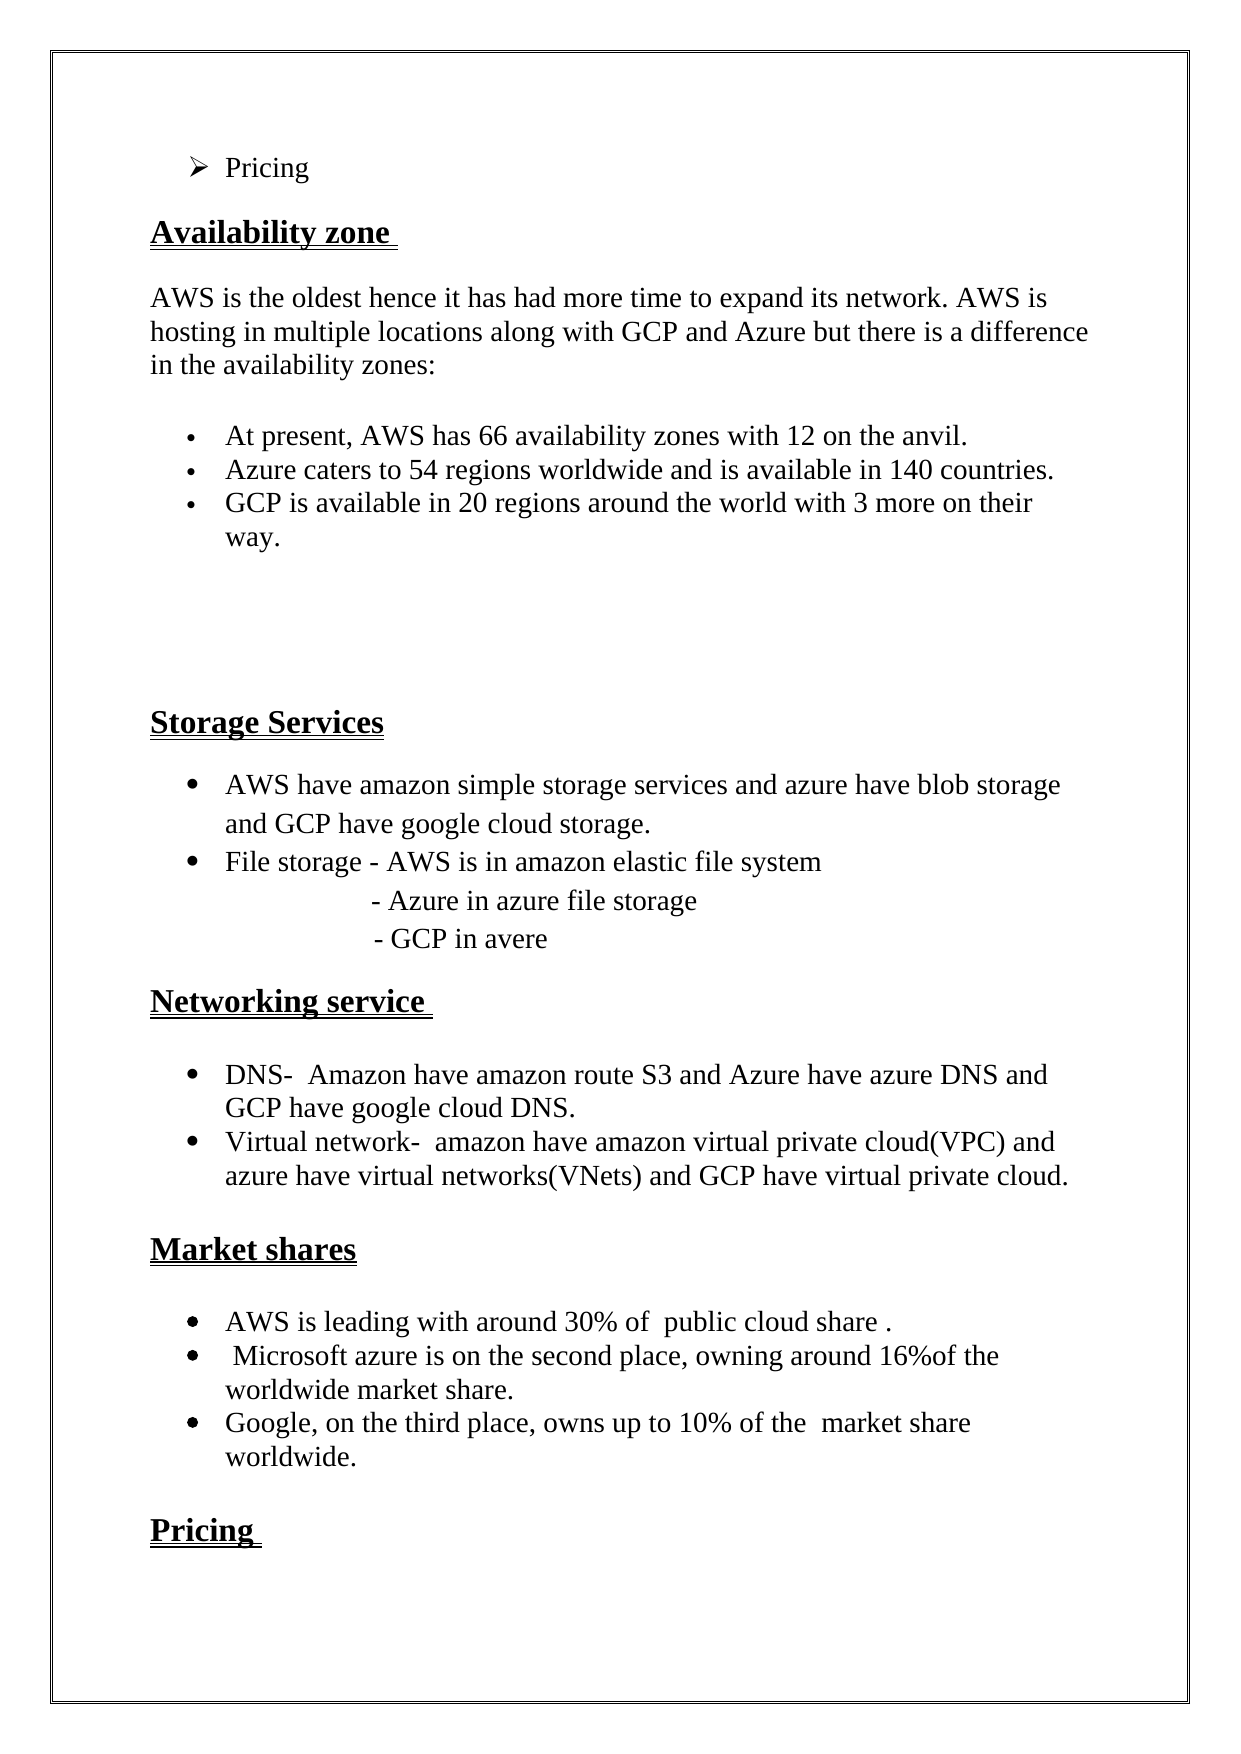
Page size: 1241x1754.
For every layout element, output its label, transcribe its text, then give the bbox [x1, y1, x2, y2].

list - GCP in avere [225, 922, 1090, 955]
list Google, on the third place, owns up to 10% of the market share worldwide. [187, 1405, 1090, 1473]
text Storage Services [150, 702, 1090, 741]
list - Azure in azure file storage [225, 883, 1090, 917]
text Networking service [150, 981, 1090, 1019]
list Virtual network- amazon have amazon virtual private cloud(VPC) and azure have virtual networks(VNets) and GCP have virtual private cloud. [187, 1124, 1090, 1191]
list File storage - AWS is in amazon elastic file system [187, 844, 1090, 878]
list DNS- Amazon have amazon route S3 and Azure have azure DNS and GCP have google cloud DNS. [187, 1057, 1090, 1124]
text AWS is the oldest hence it has had more time to expand its network. AWS is hosting in multiple locations along with GCP and Azure but there is a difference in the availability zones: [150, 280, 1090, 381]
list Microsoft azure is on the second place, owning around 16%of the worldwide market share. [187, 1338, 1090, 1405]
text Market shares [150, 1229, 1090, 1267]
list Pricing [187, 150, 1090, 184]
list AWS is leading with around 30% of public cloud share . [187, 1304, 1090, 1338]
list At present, AWS has 66 availability zones with 12 on the anvil. [187, 418, 1090, 452]
text Pricing [150, 1510, 1090, 1548]
list AWS have amazon simple storage services and azure have blob storage and GCP have google cloud storage. [187, 767, 1090, 839]
text Availability zone [150, 213, 1090, 251]
list GCP is available in 20 regions around the world with 3 more on their way. [187, 486, 1090, 553]
list Azure caters to 54 regions worldwide and is available in 140 countries. [187, 452, 1090, 486]
